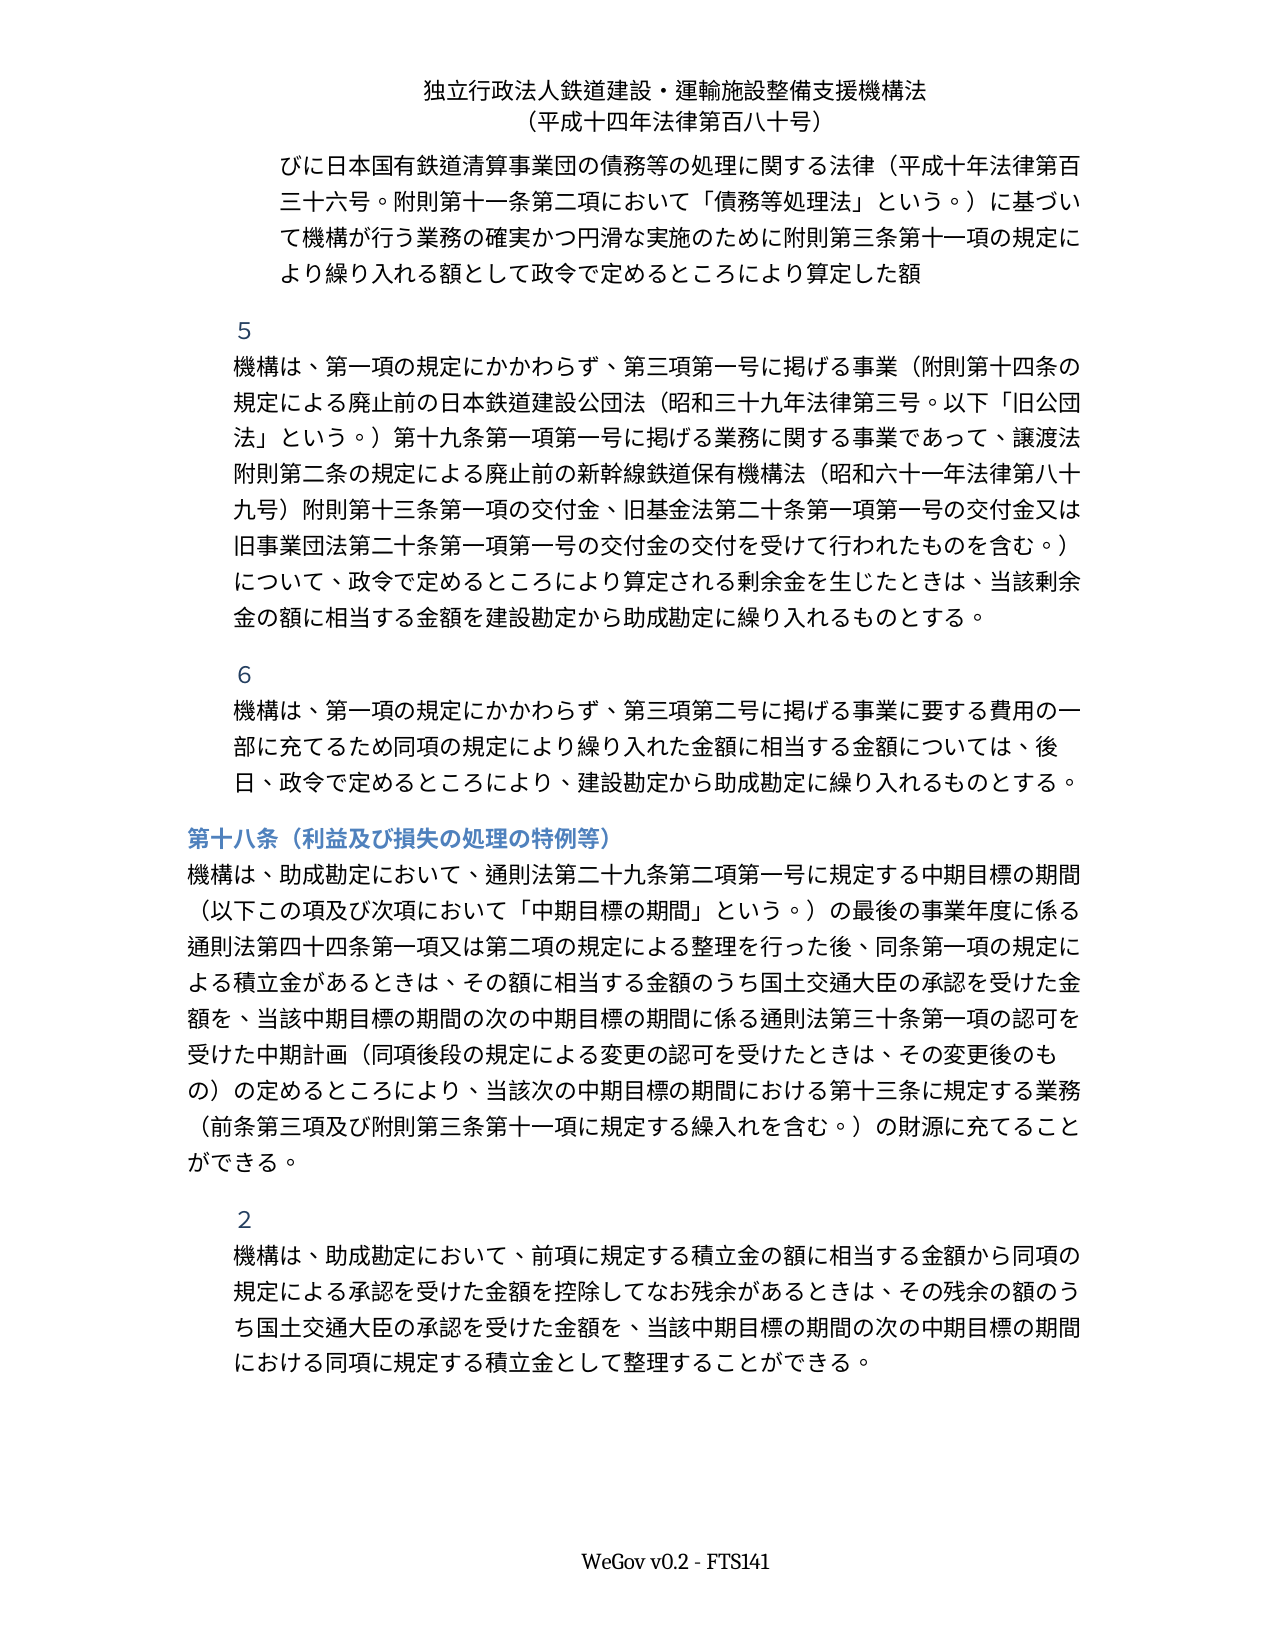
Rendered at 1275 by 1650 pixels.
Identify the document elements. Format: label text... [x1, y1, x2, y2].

subtitle ６ [233, 659, 1087, 690]
subtitle ２ [233, 1204, 1087, 1235]
text 機構は、助成勘定において、通則法第二十九条第二項第一号に規定する中期目標の期間（以下この項及び次項において「中期目標の期間」という。）の最後の事業年度に係る通則法第四十四条第一項又は第二項の規定による整理を行った後、同条第一項の規定による積立金があるときは、その額に相当する金額のうち国土交通大臣の承認を受けた金額を、当該中期目標の期間の次の中期目標の期間に係る通則法第三十条第一項の認可を受けた中期計画（同項後段の規定による変更の認可を受けたときは、その変更後のもの）の定めるところにより、当該次の中期目標の期間における第十三条に規定する業務（前条第三項及び附則第三条第十一項に規定する繰入れを含む。）の財源に充てることができる。 [187, 859, 1087, 1178]
text 機構は、助成勘定において、前項に規定する積立金の額に相当する金額から同項の規定による承認を受けた金額を控除してなお残余があるときは、その残余の額のうち国土交通大臣の承認を受けた金額を、当該中期目標の期間の次の中期目標の期間における同項に規定する積立金として整理することができる。 [233, 1239, 1087, 1379]
subtitle ５ [233, 314, 1087, 346]
subtitle 第十八条（利益及び損失の処理の特例等） [187, 823, 1087, 855]
text 機構は、第一項の規定にかかわらず、第三項第二号に掲げる事業に要する費用の一部に充てるため同項の規定により繰り入れた金額に相当する金額については、後日、政令で定めるところにより、建設勘定から助成勘定に繰り入れるものとする。 [233, 695, 1087, 798]
